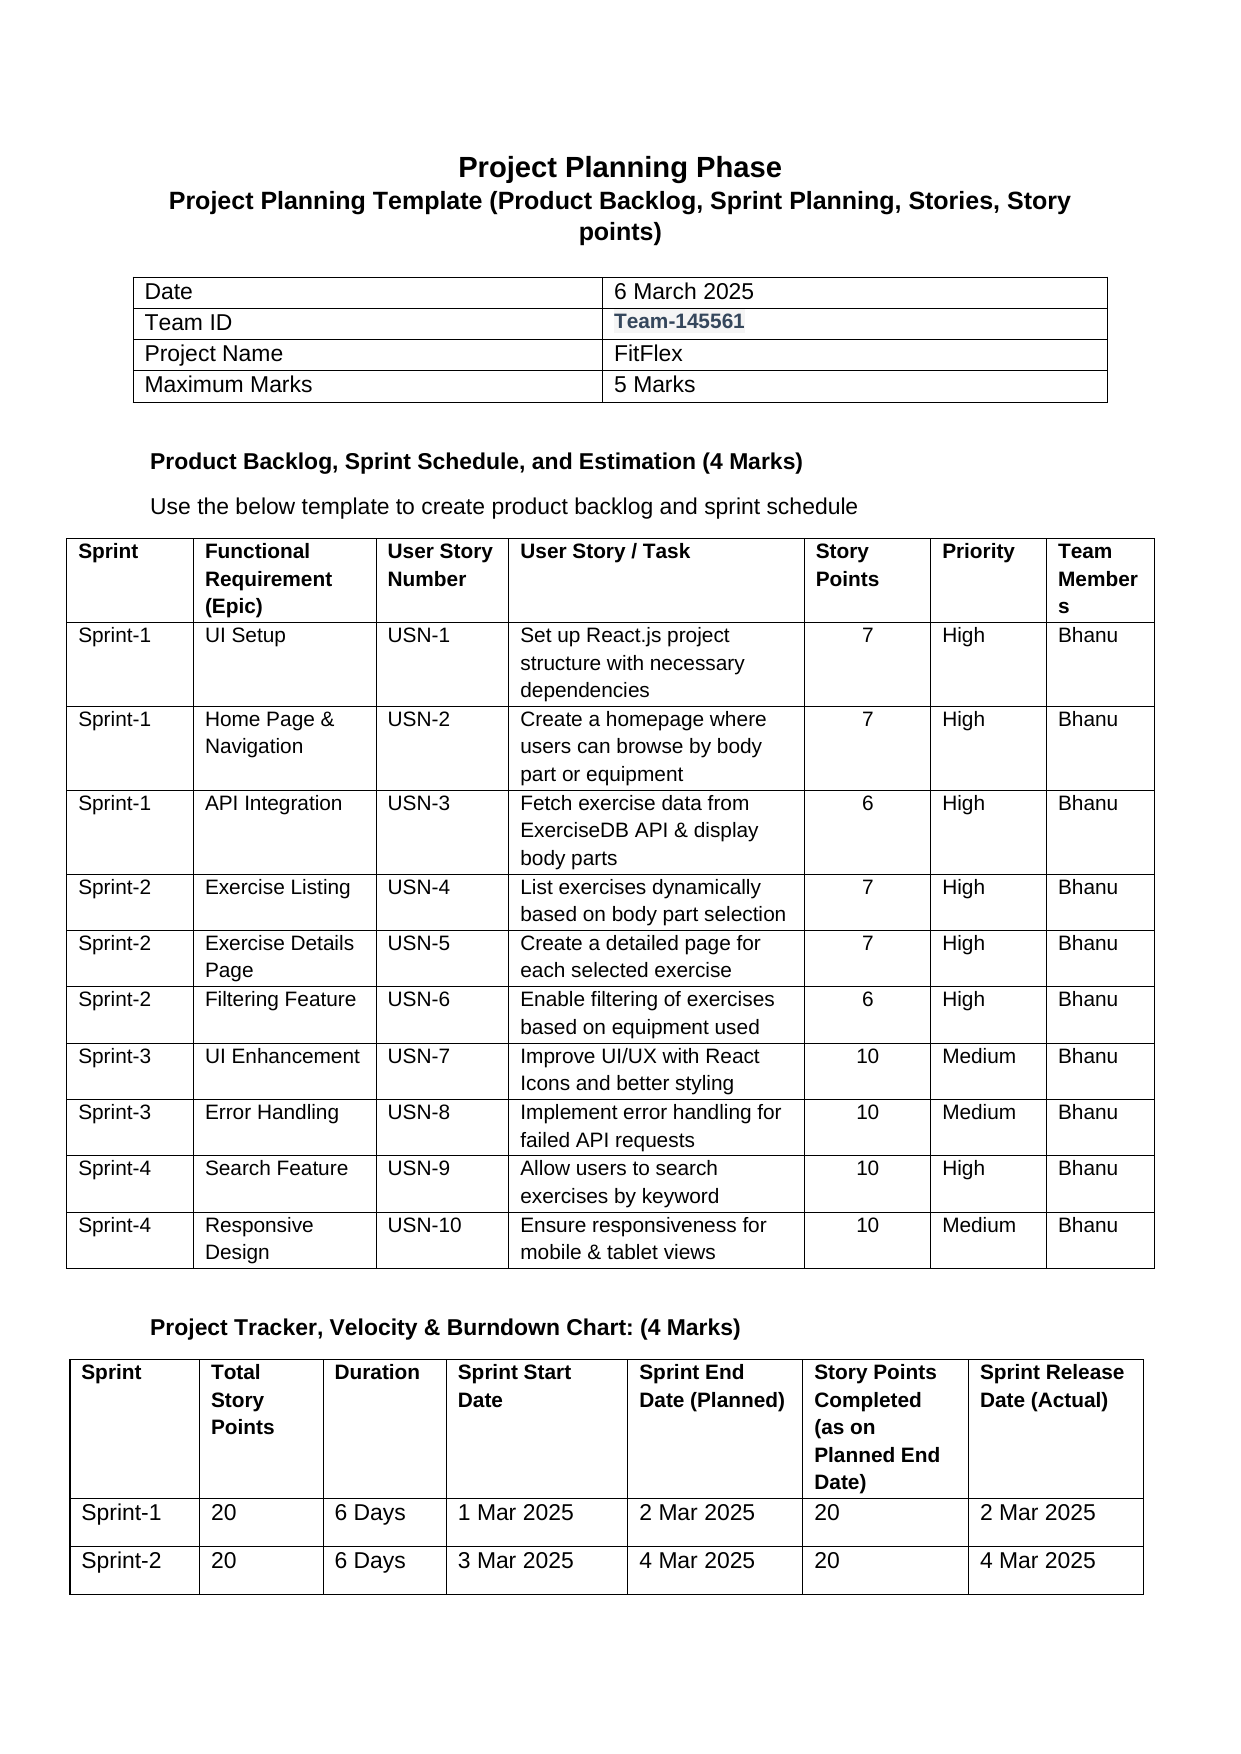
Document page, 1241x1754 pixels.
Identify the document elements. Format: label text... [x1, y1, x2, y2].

text Project Tracker, Velocity & Burndown Chart: (4 Marks) [150, 1314, 1090, 1340]
table_cell Sprint-2 [71, 1547, 199, 1594]
table_cell Allow users to search exercises by keyword [509, 1156, 804, 1212]
table_cell USN-8 [377, 1100, 508, 1155]
table_cell Sprint-4 [67, 1156, 193, 1212]
table_cell 4 Mar 2025 [969, 1547, 1143, 1594]
table_cell Bhanu [1047, 1100, 1154, 1155]
table_cell 6 [805, 791, 930, 873]
table_cell 7 [805, 707, 930, 789]
table_cell High [931, 987, 1046, 1042]
table_cell USN-10 [377, 1213, 508, 1268]
table_cell 10 [805, 1213, 930, 1268]
table_cell FitFlex [603, 340, 1107, 370]
text Product Backlog, Sprint Schedule, and Estimation (4 Marks) [150, 448, 1090, 474]
table_cell Sprint-1 [67, 791, 193, 873]
table_header User Story Number [377, 539, 508, 622]
table_cell UI Enhancement [194, 1044, 376, 1099]
table_cell Bhanu [1047, 1213, 1154, 1268]
table_cell 7 [805, 875, 930, 930]
table_cell USN-9 [377, 1156, 508, 1212]
table_header Duration [324, 1360, 446, 1498]
table_cell High [931, 791, 1046, 873]
table_header Sprint [67, 539, 193, 622]
table_cell 20 [200, 1547, 323, 1594]
table_cell 7 [805, 931, 930, 986]
table_cell Team ID [134, 309, 602, 339]
table_cell 2 Mar 2025 [969, 1499, 1143, 1546]
table_cell USN-7 [377, 1044, 508, 1099]
table_cell 6 Days [324, 1547, 446, 1594]
table_cell Error Handling [194, 1100, 376, 1155]
table_cell Bhanu [1047, 1044, 1154, 1099]
table_cell Bhanu [1047, 623, 1154, 706]
table_cell USN-6 [377, 987, 508, 1042]
table_header Priority [931, 539, 1046, 622]
table_header User Story / Task [509, 539, 804, 622]
table_cell 3 Mar 2025 [447, 1547, 627, 1594]
table_cell Maximum Marks [134, 371, 602, 402]
table_cell Implement error handling for failed API requests [509, 1100, 804, 1155]
table_header Total Story Points [200, 1360, 323, 1498]
table_cell Exercise Details Page [194, 931, 376, 986]
table_cell High [931, 623, 1046, 706]
text Project Planning Template (Product Backlog, Sprint Planning, Stories, Story points) [150, 186, 1090, 246]
table_cell Fetch exercise data from ExerciseDB API & display body parts [509, 791, 804, 873]
table_cell Bhanu [1047, 1156, 1154, 1212]
table_cell 1 Mar 2025 [447, 1499, 627, 1546]
table_cell 7 [805, 623, 930, 706]
table_cell High [931, 931, 1046, 986]
table_cell 10 [805, 1156, 930, 1212]
table_cell Sprint-4 [67, 1213, 193, 1268]
text Project Planning Phase [150, 150, 1090, 183]
table_cell 4 Mar 2025 [628, 1547, 802, 1594]
table_cell Sprint-2 [67, 987, 193, 1042]
table_cell 20 [803, 1547, 968, 1594]
table_cell 10 [805, 1100, 930, 1155]
table_cell USN-2 [377, 707, 508, 789]
table_cell USN-4 [377, 875, 508, 930]
table_cell Sprint-2 [67, 931, 193, 986]
table_cell Sprint-3 [67, 1100, 193, 1155]
table_cell Sprint-1 [71, 1499, 199, 1546]
table_cell Set up React.js project structure with necessary dependencies [509, 623, 804, 706]
table_header Sprint [71, 1360, 199, 1498]
table_cell Bhanu [1047, 987, 1154, 1042]
table_cell Home Page & Navigation [194, 707, 376, 789]
table_cell 20 [803, 1499, 968, 1546]
table_cell 6 [805, 987, 930, 1042]
table_cell High [931, 875, 1046, 930]
table_cell Bhanu [1047, 707, 1154, 789]
table_cell Create a homepage where users can browse by body part or equipment [509, 707, 804, 789]
table_cell Sprint-1 [67, 707, 193, 789]
table_cell Filtering Feature [194, 987, 376, 1042]
table_cell 10 [805, 1044, 930, 1099]
table_cell High [931, 707, 1046, 789]
table_header Team Members [1047, 539, 1154, 622]
table_cell 2 Mar 2025 [628, 1499, 802, 1546]
table_header Sprint End Date (Planned) [628, 1360, 802, 1498]
table_cell Bhanu [1047, 931, 1154, 986]
table_cell Improve UI/UX with React Icons and better styling [509, 1044, 804, 1099]
table_cell USN-1 [377, 623, 508, 706]
table_cell Responsive Design [194, 1213, 376, 1268]
table_cell Bhanu [1047, 791, 1154, 873]
table_cell Ensure responsiveness for mobile & tablet views [509, 1213, 804, 1268]
table_cell Project Name [134, 340, 602, 370]
table_cell UI Setup [194, 623, 376, 706]
table_cell High [931, 1156, 1046, 1212]
table_cell Enable filtering of exercises based on equipment used [509, 987, 804, 1042]
table_cell Bhanu [1047, 875, 1154, 930]
table_header Story Points [805, 539, 930, 622]
table_cell Sprint-1 [67, 623, 193, 706]
table_cell Search Feature [194, 1156, 376, 1212]
table_cell Sprint-2 [67, 875, 193, 930]
table_cell USN-3 [377, 791, 508, 873]
table_cell Create a detailed page for each selected exercise [509, 931, 804, 986]
table_header Sprint Release Date (Actual) [969, 1360, 1143, 1498]
table_cell Medium [931, 1100, 1046, 1155]
table_cell USN-5 [377, 931, 508, 986]
table_header Date [134, 278, 602, 308]
table_header 6 March 2025 [603, 278, 1107, 308]
table_cell Medium [931, 1213, 1046, 1268]
table_header Sprint Start Date [447, 1360, 627, 1498]
table_cell 20 [200, 1499, 323, 1546]
table_cell 6 Days [324, 1499, 446, 1546]
table_cell List exercises dynamically based on body part selection [509, 875, 804, 930]
table_cell 5 Marks [603, 371, 1107, 402]
table_cell Sprint-3 [67, 1044, 193, 1099]
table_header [803, 1360, 968, 1498]
table_cell API Integration [194, 791, 376, 873]
table_header Functional Requirement (Epic) [194, 539, 376, 622]
table_cell Exercise Listing [194, 875, 376, 930]
table_cell Medium [931, 1044, 1046, 1099]
table_cell Team-145561 [603, 309, 1107, 339]
text Use the below template to create product backlog and sprint schedule [150, 493, 1090, 519]
